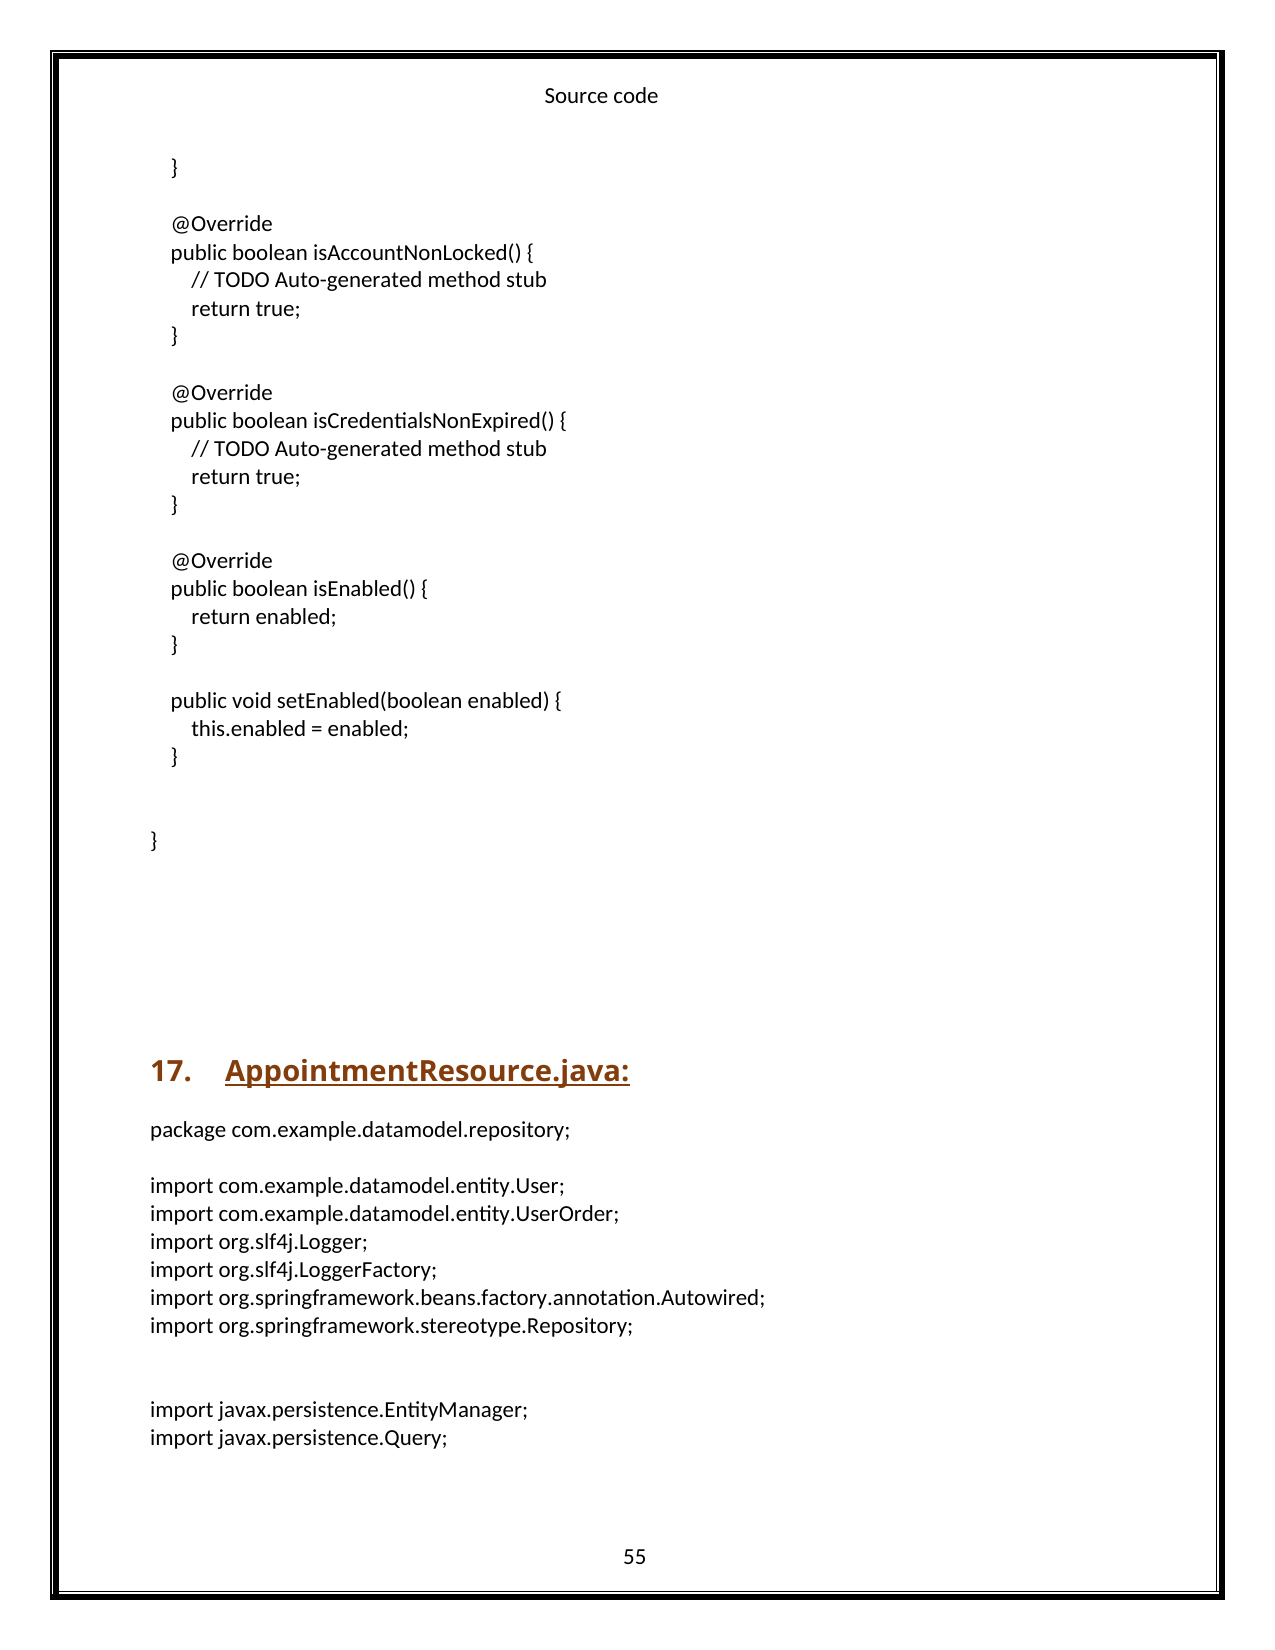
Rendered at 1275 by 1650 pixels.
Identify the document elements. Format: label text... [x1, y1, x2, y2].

text import javax.persistence.EntityManager; [150, 1395, 1119, 1423]
text public void setEnabled(boolean enabled) { [150, 686, 1119, 714]
text return true; [150, 462, 1119, 490]
text return enabled; [150, 602, 1119, 630]
text public boolean isAccountNonLocked() { [150, 238, 1119, 266]
text // TODO Auto-generated method stub [150, 434, 1119, 462]
text import org.slf4j.LoggerFactory; [150, 1255, 1119, 1283]
text import org.slf4j.Logger; [150, 1227, 1119, 1255]
text } [150, 630, 1119, 658]
text } [150, 490, 1119, 518]
text public boolean isEnabled() { [150, 574, 1119, 602]
text import org.springframework.stereotype.Repository; [150, 1311, 1119, 1339]
text @Override [150, 378, 1119, 406]
subtitle AppointmentResource.java: [150, 1050, 1119, 1090]
text import org.springframework.beans.factory.annotation.Autowired; [150, 1283, 1119, 1311]
text package com.example.datamodel.repository; [150, 1115, 1119, 1143]
text import com.example.datamodel.entity.User; [150, 1171, 1119, 1199]
text public boolean isCredentialsNonExpired() { [150, 406, 1119, 434]
text @Override [150, 546, 1119, 574]
text // TODO Auto-generated method stub [150, 266, 1119, 294]
text import javax.persistence.Query; [150, 1423, 1119, 1451]
text } [150, 322, 1119, 350]
text } [150, 826, 1119, 854]
text import com.example.datamodel.entity.UserOrder; [150, 1199, 1119, 1227]
text this.enabled = enabled; [150, 714, 1119, 742]
text @Override [150, 209, 1119, 238]
text return true; [150, 294, 1119, 322]
text } [150, 153, 1119, 182]
text } [150, 742, 1119, 770]
